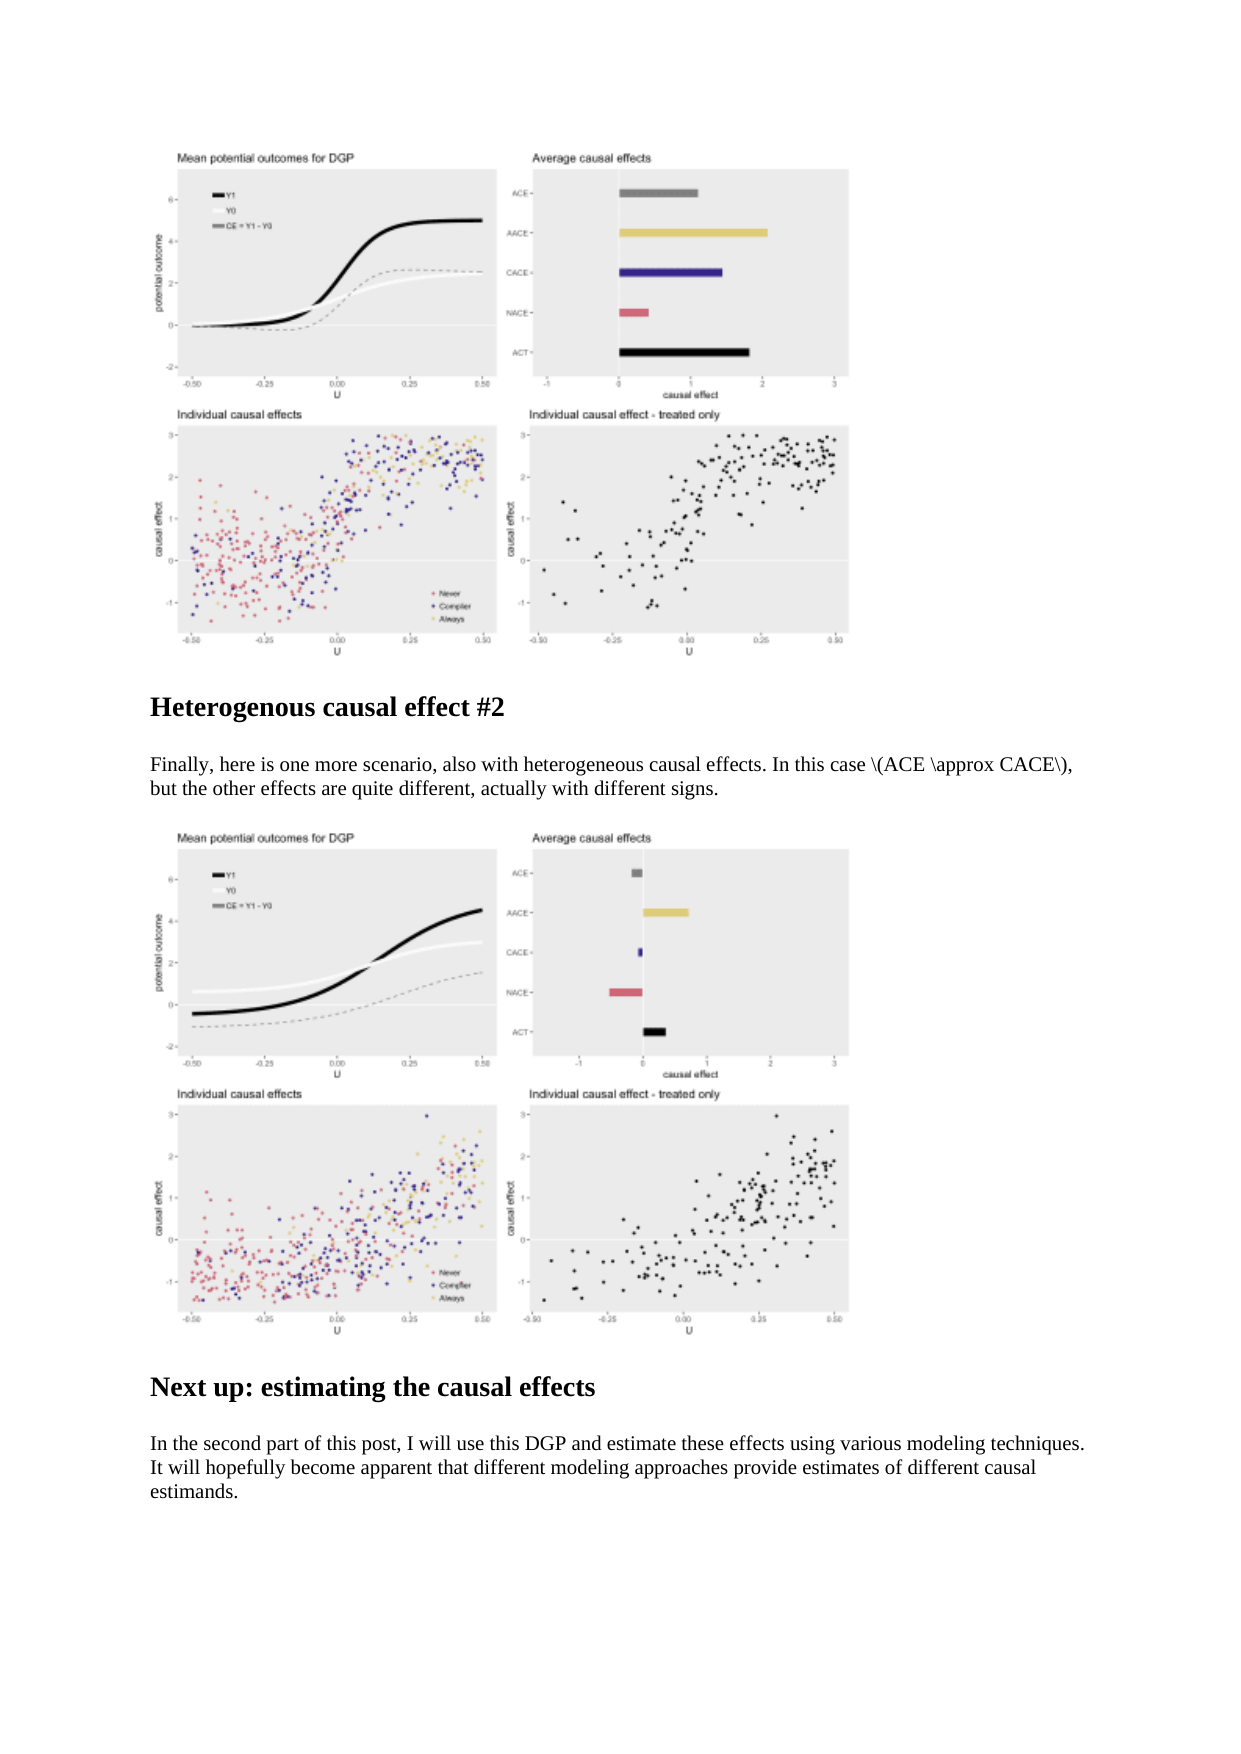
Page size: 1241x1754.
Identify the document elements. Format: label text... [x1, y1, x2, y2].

picture [150, 150, 854, 662]
picture [150, 829, 854, 1341]
text Next up: estimating the causal effects [150, 1370, 1090, 1402]
text Finally, here is one more scenario, also with heterogeneous causal effects. In this case \(ACE \approx CACE\), but the other effects are quite different, actually with different signs. [150, 752, 1090, 800]
text Heterogenous causal effect #2 [150, 690, 1090, 723]
text In the second part of this post, I will use this DGP and estimate these effects using various modeling techniques. It will hopefully become apparent that different modeling approaches provide estimates of different causal estimands. [150, 1431, 1090, 1503]
